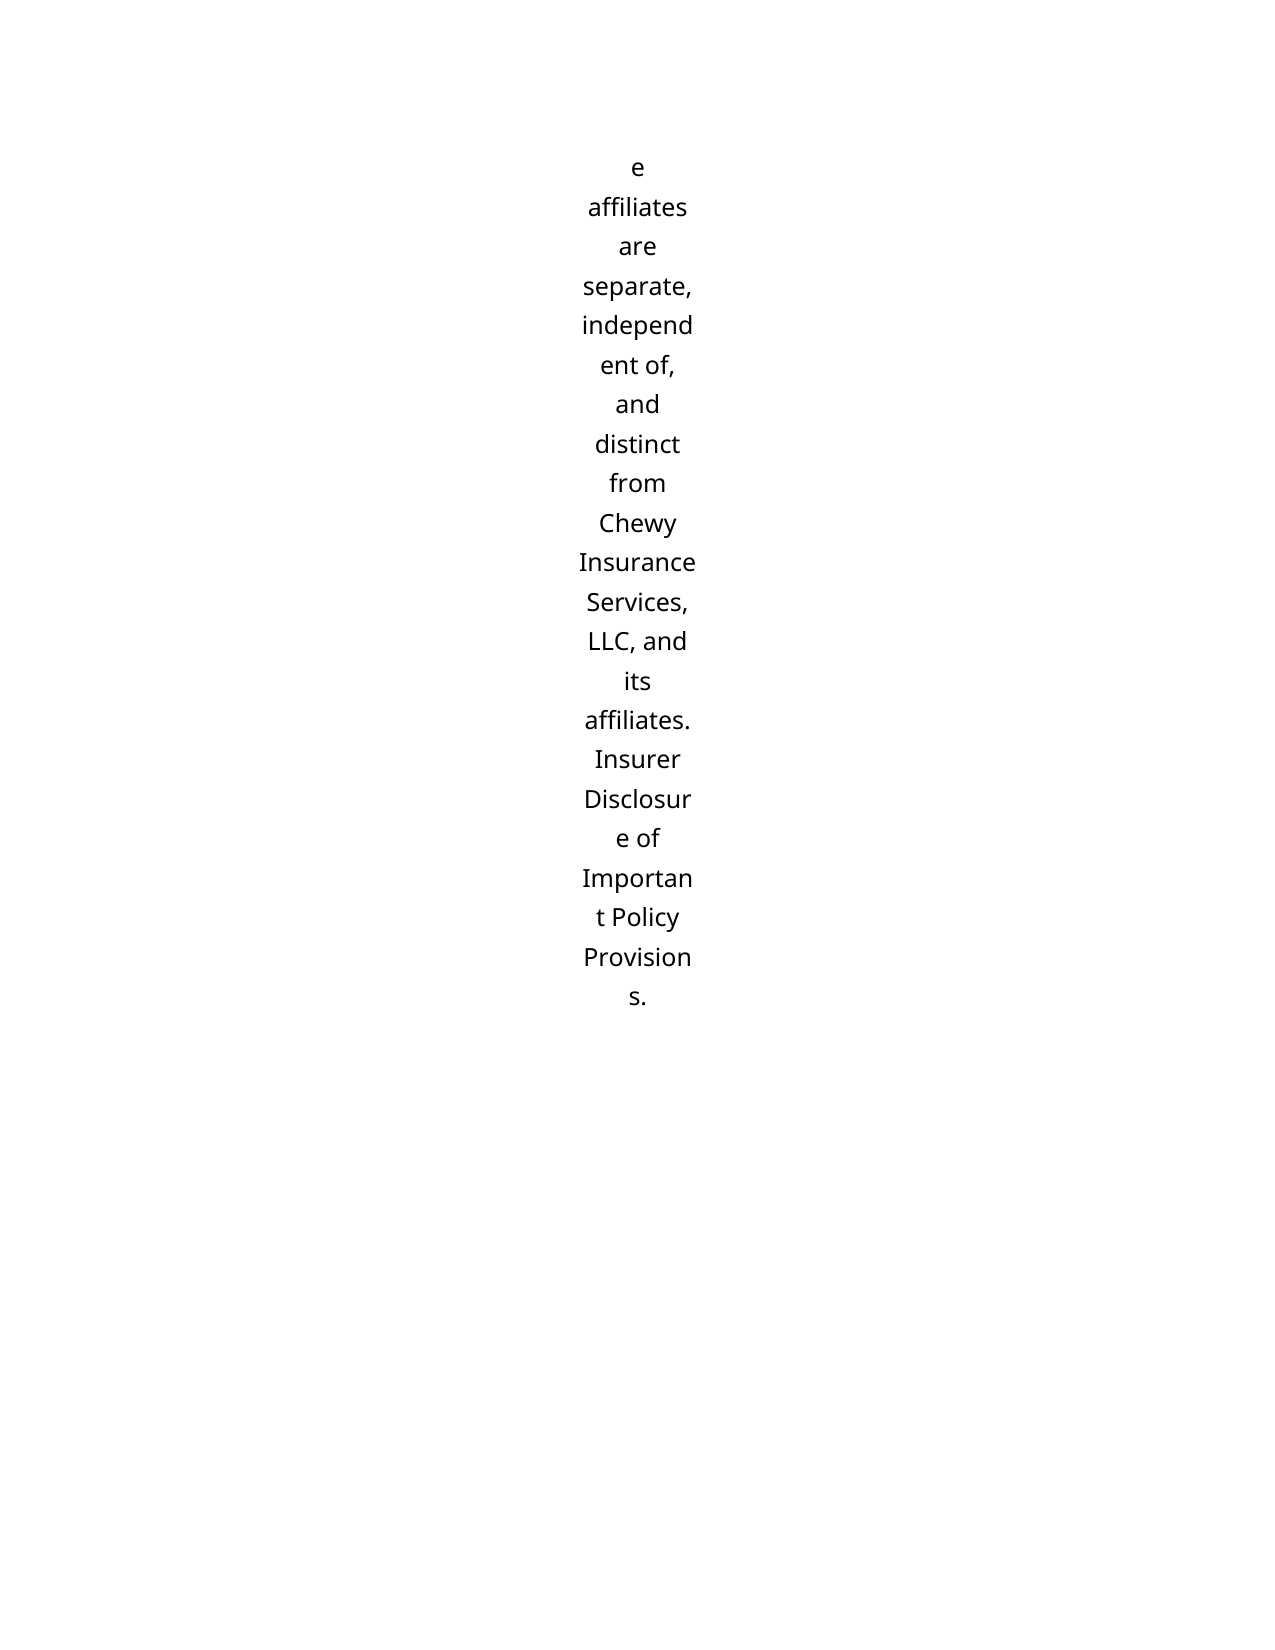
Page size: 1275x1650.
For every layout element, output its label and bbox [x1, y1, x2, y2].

text [578, 150, 696, 1013]
